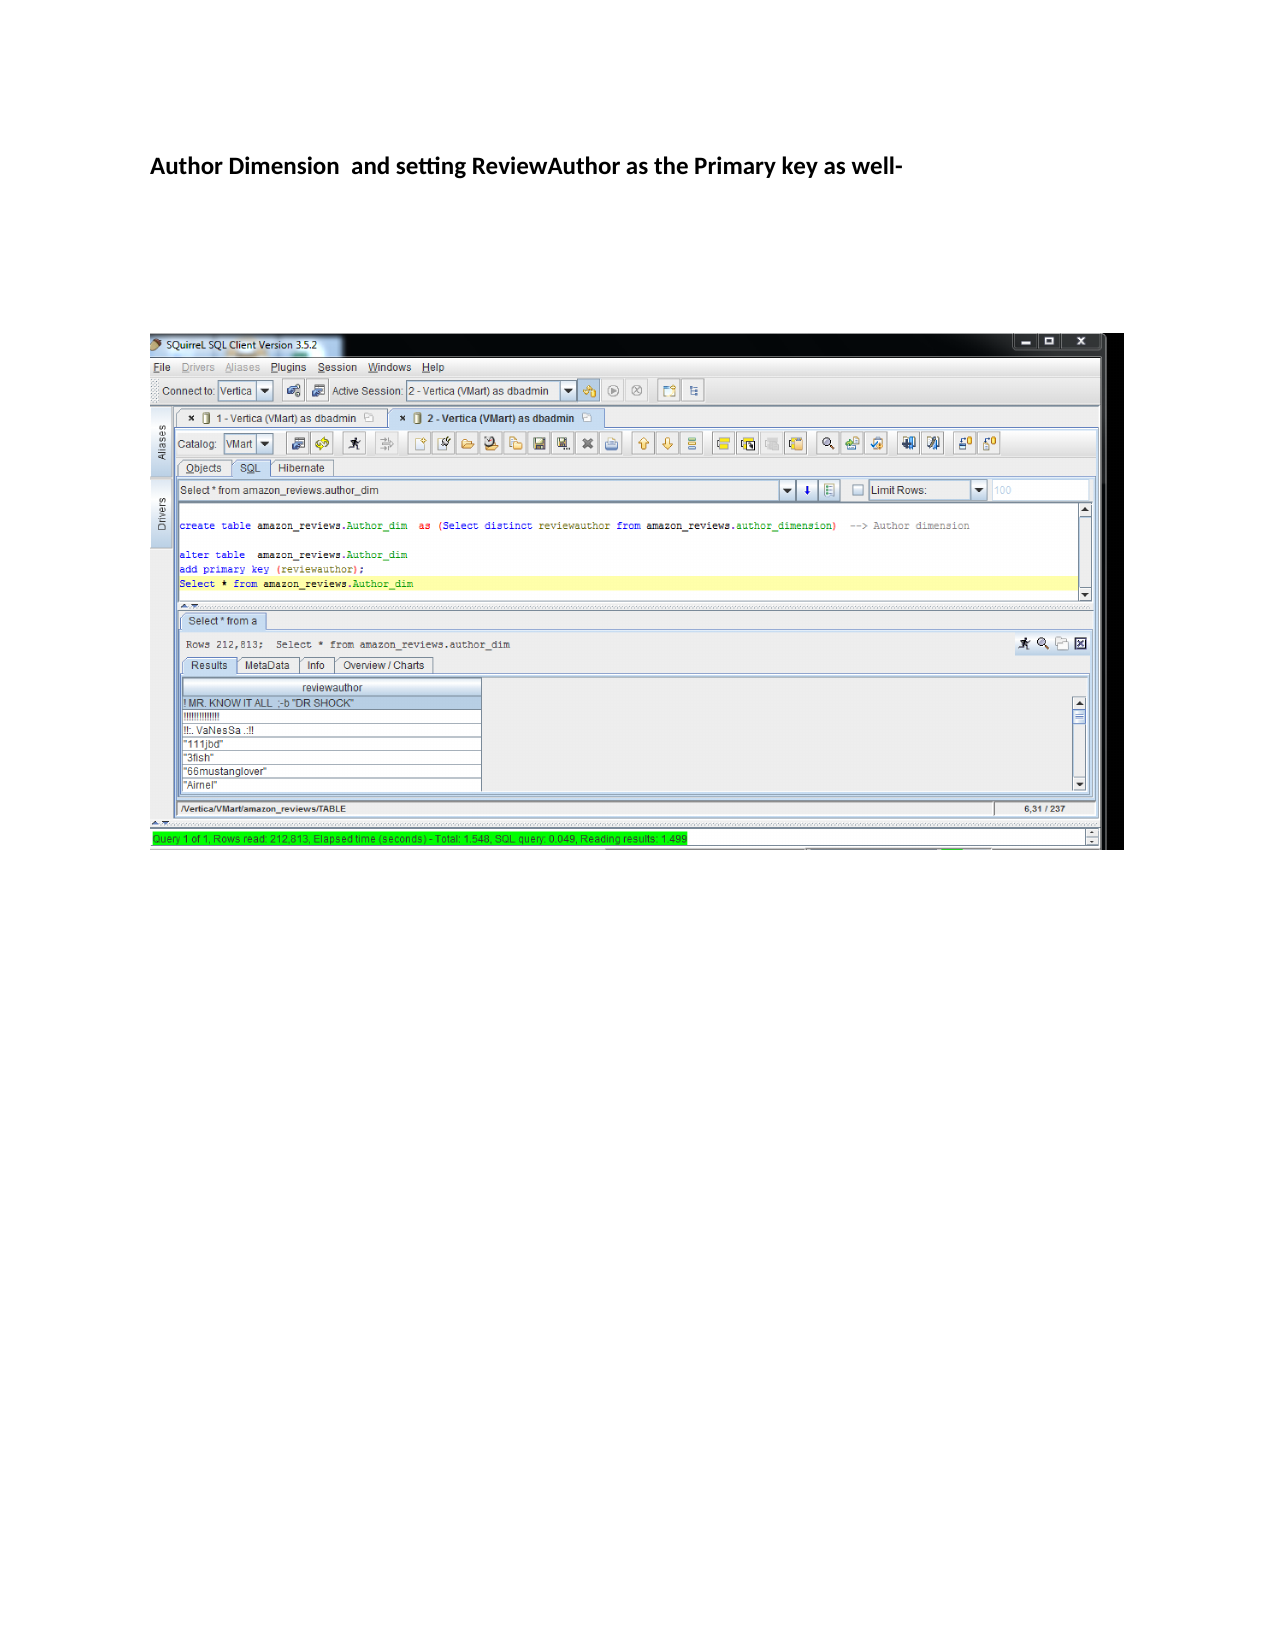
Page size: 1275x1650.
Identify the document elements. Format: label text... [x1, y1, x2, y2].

text Author Dimension and setting ReviewAuthor as the Primary key as well- [150, 150, 1125, 181]
picture [150, 333, 1124, 850]
